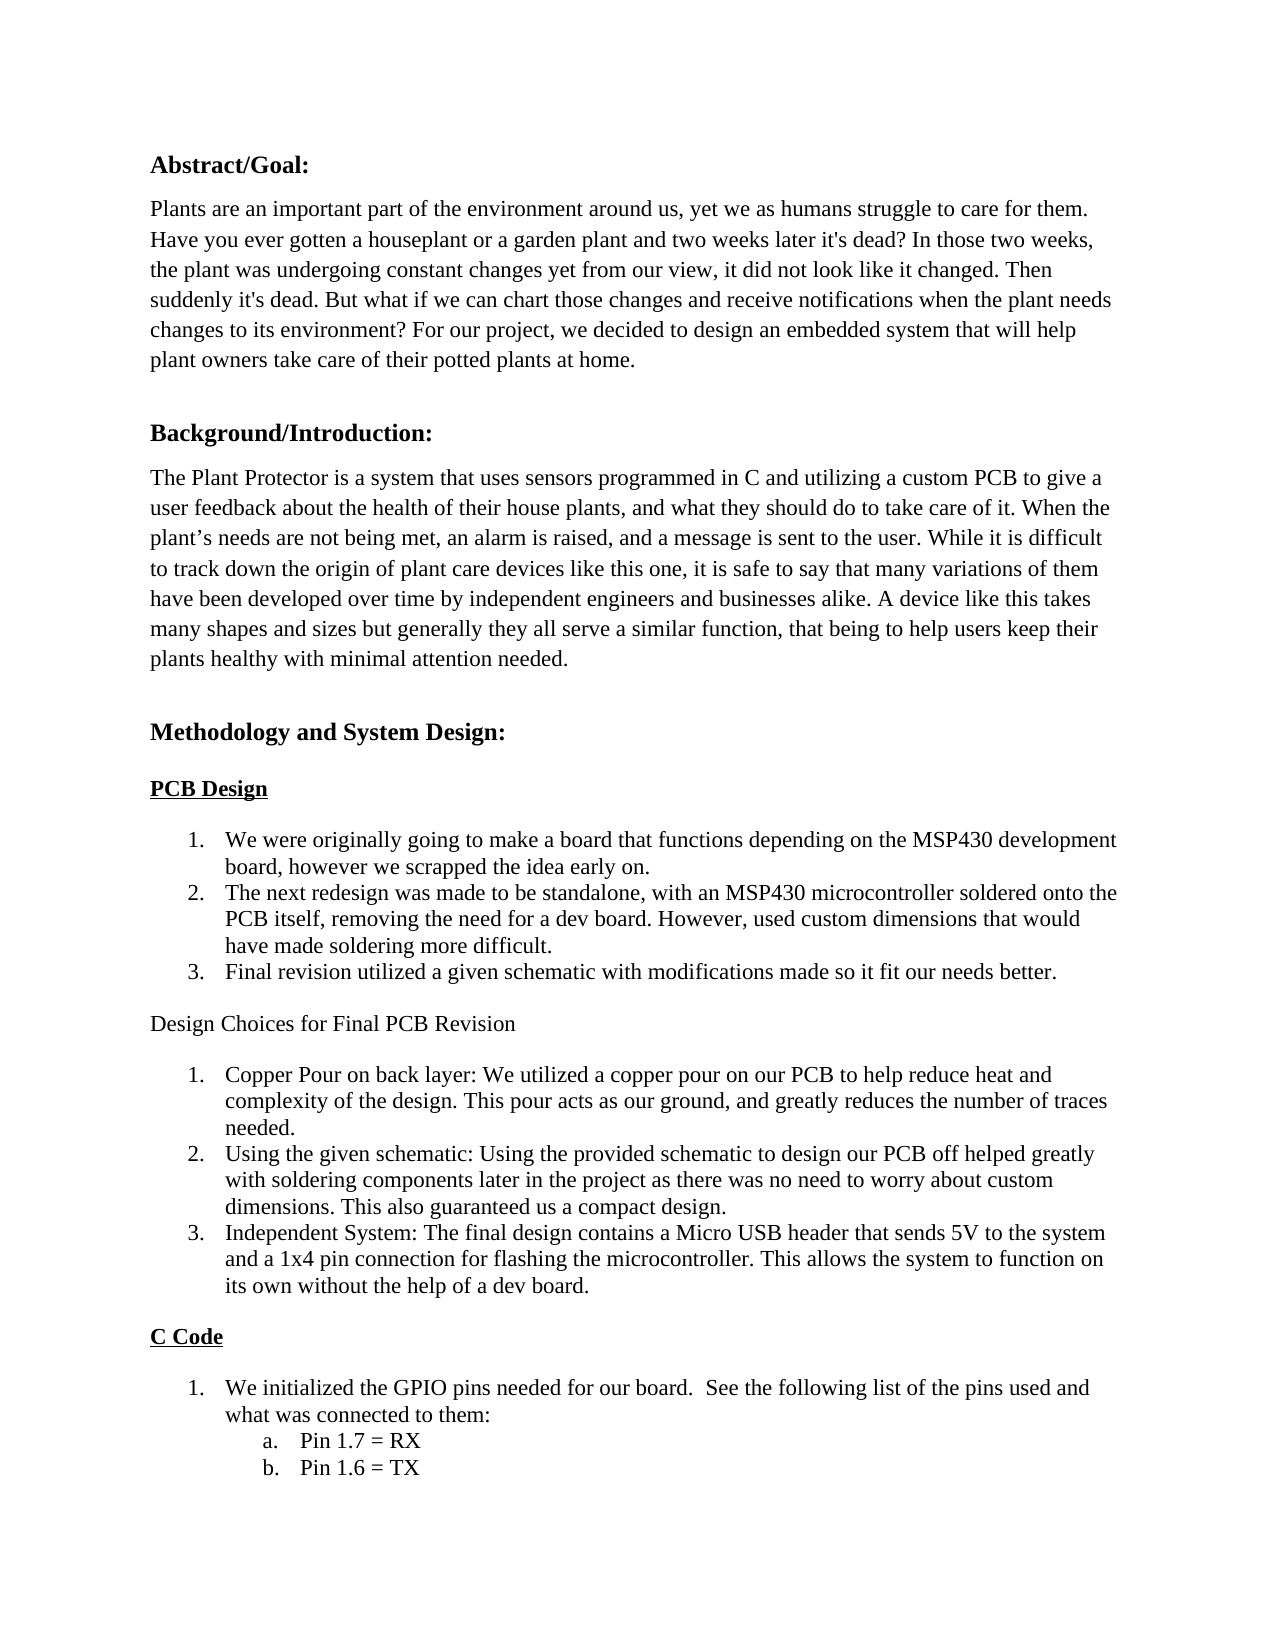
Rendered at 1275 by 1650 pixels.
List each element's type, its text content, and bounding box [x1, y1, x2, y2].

text The Plant Protector is a system that uses sensors programmed in C and utilizing a custom PCB to give a user feedback about the health of their house plants, and what they should do to take care of it. When the plant’s needs are not being met, an alarm is raised, and a message is sent to the user. While it is difficult to track down the origin of plant care devices like this one, it is safe to say that many variations of them have been developed over time by independent engineers and businesses alike. A device like this takes many shapes and sizes but generally they all serve a similar function, that being to help users keep their plants healthy with minimal attention needed. [150, 464, 1125, 672]
subtitle Abstract/Goal: [150, 150, 1125, 179]
list Copper Pour on back layer: We utilized a copper pour on our PCB to help reduce heat and complexity of the design. This pour acts as our ground, and greatly reduces the number of traces needed. [187, 1061, 1125, 1140]
list We were originally going to make a board that functions depending on the MSP430 development board, however we scrapped the idea early on. [187, 826, 1125, 879]
text Plants are an important part of the environment around us, yet we as humans struggle to care for them. Have you ever gotten a houseplant or a garden plant and two weeks later it's dead? In those two weeks, the plant was undergoing constant changes yet from our view, it did not look like it changed. Then suddenly it's dead. But what if we can chart those changes and receive notifications when the plant needs changes to its environment? For our project, we decided to design an embedded system that will help plant owners take care of their potted plants at home. [150, 196, 1125, 373]
list We initialized the GPIO pins needed for our board. See the following list of the pins used and what was connected to them: [187, 1374, 1125, 1427]
list Using the given schematic: Using the provided schematic to design our PCB off helped greatly with soldering components later in the project as there was no need to worry about custom dimensions. This also guaranteed us a compact design. [187, 1140, 1125, 1219]
text C Code [150, 1323, 1125, 1349]
list The next redesign was made to be standalone, with an MSP430 microcontroller soldered onto the PCB itself, removing the need for a dev board. However, used custom dimensions that would have made soldering more difficult. [187, 879, 1125, 958]
list Independent System: The final design contains a Micro USB header that sends 5V to the system and a 1x4 pin connection for flashing the microcontroller. This allows the system to function on its own without the help of a dev board. [187, 1219, 1125, 1298]
text Design Choices for Final PCB Revision [150, 1009, 1125, 1036]
list Final revision utilized a given schematic with modifications made so it fit our needs better. [187, 958, 1125, 984]
subtitle Background/Introduction: [150, 418, 1125, 447]
list Pin 1.6 = TX [262, 1453, 1125, 1480]
text PCB Design [150, 775, 1125, 801]
subtitle Methodology and System Design: [150, 717, 1125, 746]
list Pin 1.7 = RX [262, 1427, 1125, 1453]
